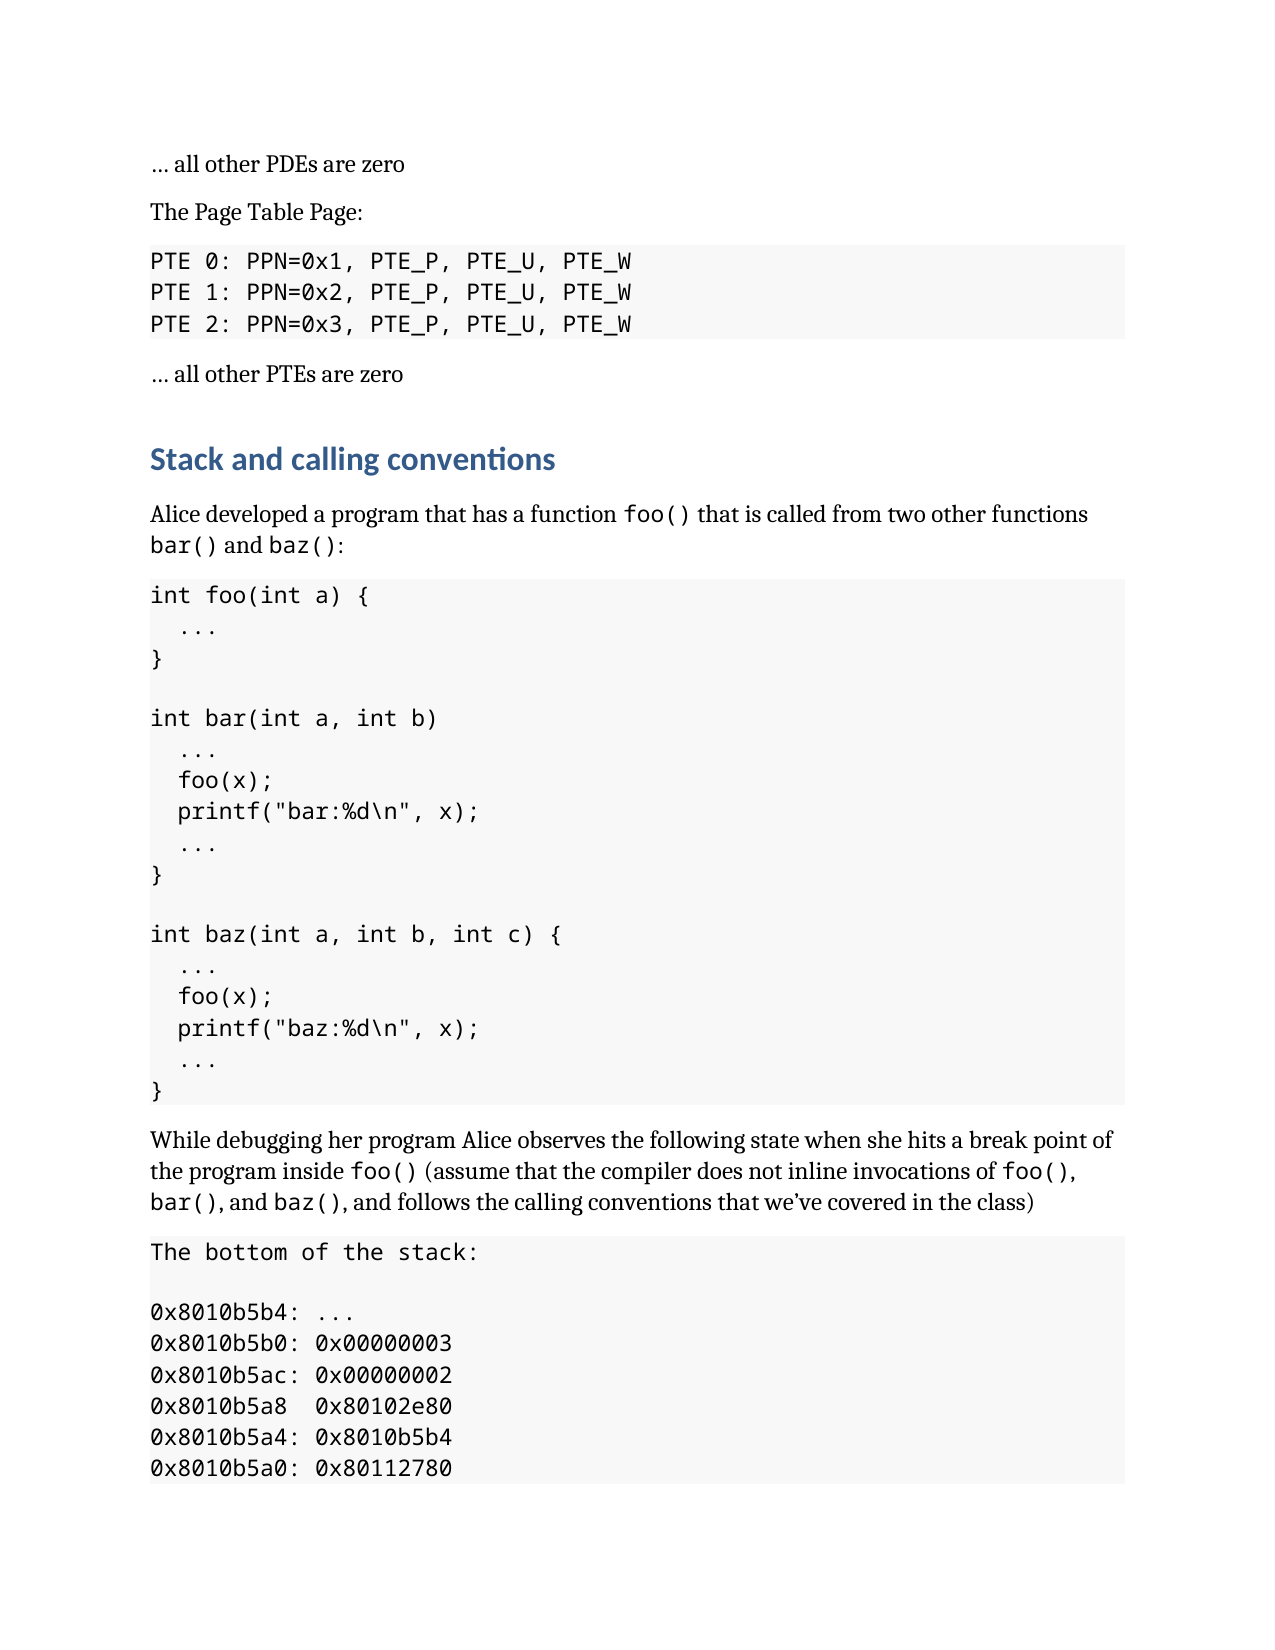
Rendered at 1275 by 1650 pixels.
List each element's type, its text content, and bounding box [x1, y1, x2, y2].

text The Page Table Page: [150, 197, 1125, 226]
text int foo(int a) { ... } int bar(int a, int b) ... foo(x); printf("bar:%d\n", x); ... } int baz(int a, int b, int c) { ... foo(x); printf("baz:%d\n", x); ... } [150, 579, 1125, 1105]
text … all other PDEs are zero [150, 150, 1125, 179]
text PTE 0: PPN=0x1, PTE_P, PTE_U, PTE_W PTE 1: PPN=0x2, PTE_P, PTE_U, PTE_W PTE 2: PPN=0x3, PTE_P, PTE_U, PTE_W [150, 245, 1125, 339]
text Alice developed a program that has a function foo() that is called from two other functions bar() and baz(): [150, 498, 1125, 560]
text While debugging her program Alice observes the following state when she hits a break point of the program inside foo() (assume that the compiler does not inline invocations of foo(), bar(), and baz(), and follows the calling conventions that we’ve covered in the class) [150, 1126, 1125, 1217]
subtitle Stack and calling conventions [150, 438, 1125, 479]
text … all other PTEs are zero [150, 359, 1125, 388]
